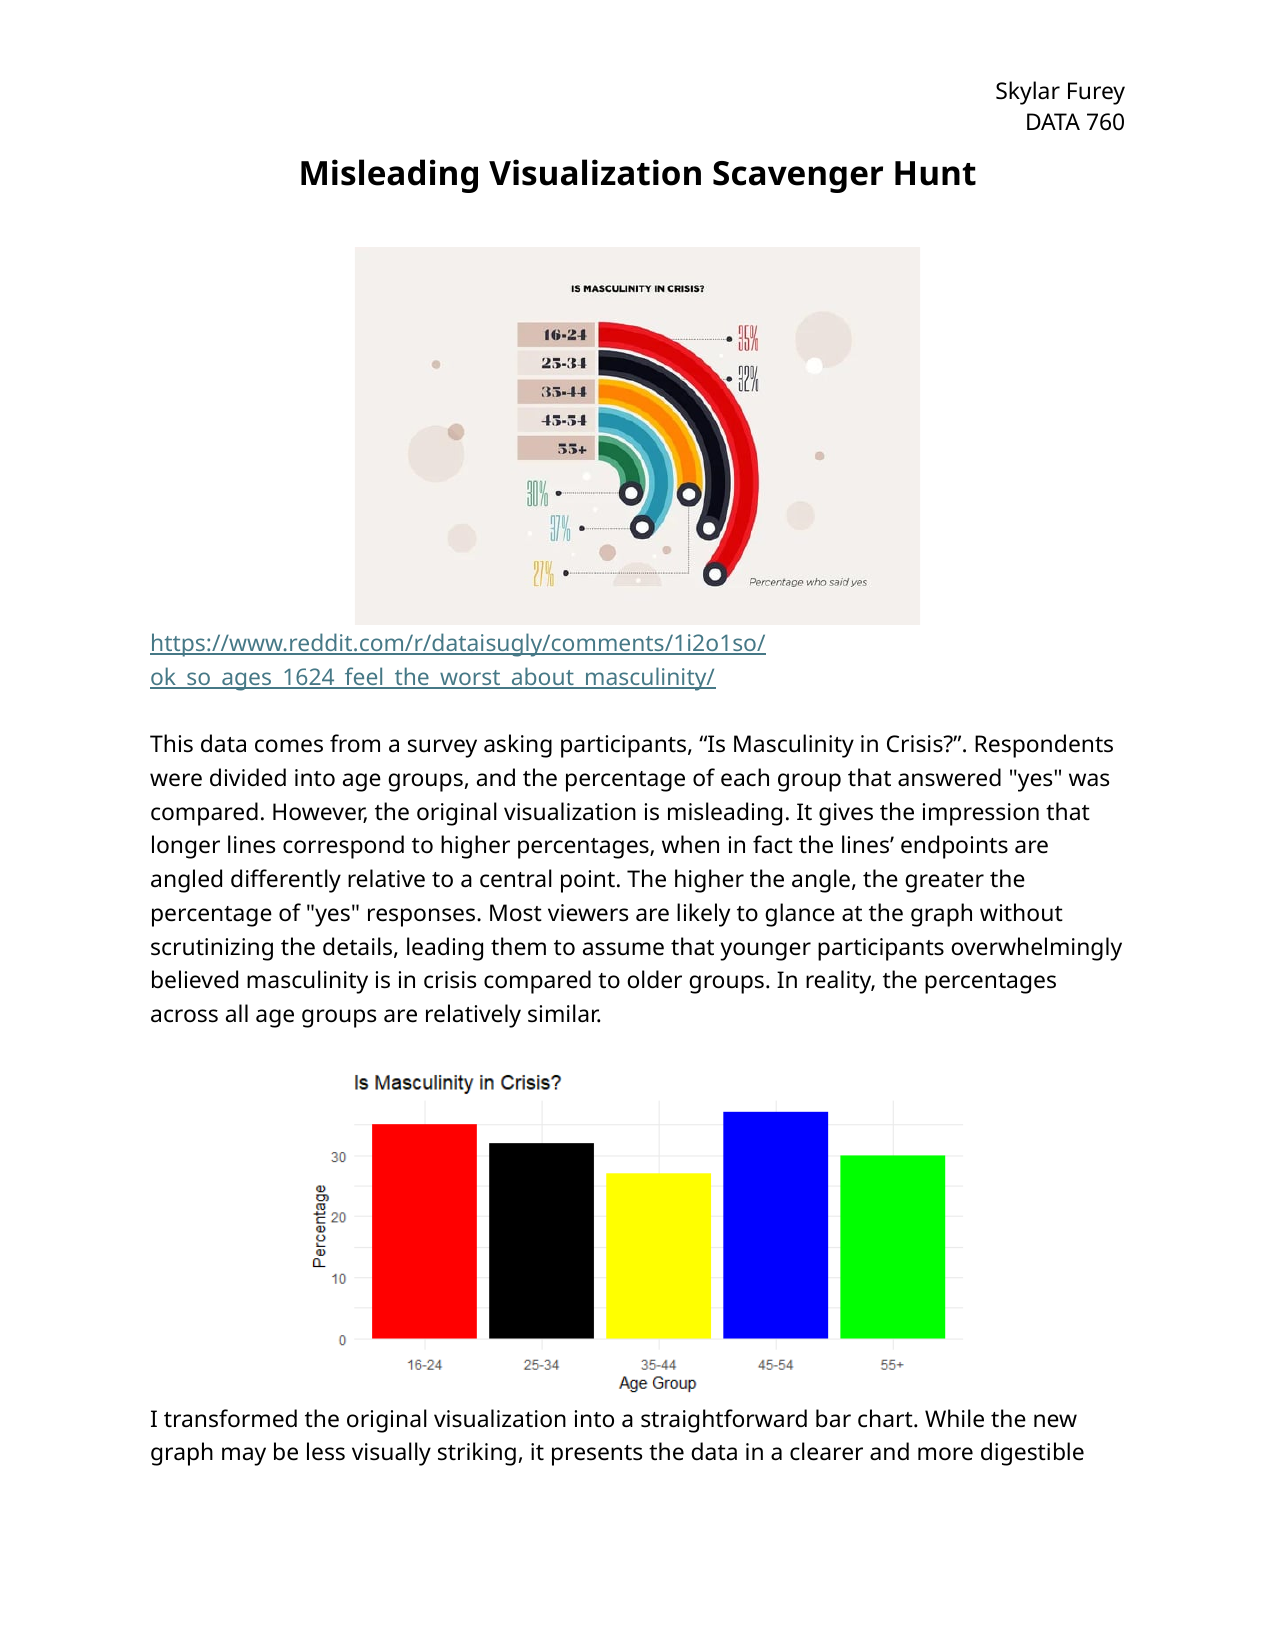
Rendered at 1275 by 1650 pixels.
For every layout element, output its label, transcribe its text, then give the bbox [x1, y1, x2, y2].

picture [303, 1065, 972, 1400]
text https://www.reddit.com/r/dataisugly/comments/1i2o1so/ok_so_ages_1624_feel_the_worst_about_masculinity/ [150, 627, 1125, 692]
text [150, 1402, 1125, 1467]
text This data comes from a survey asking participants, “Is Masculinity in Crisis?”. Respondents were divided into age groups, and the percentage of each group that answered "yes" was compared. However, the original visualization is misleading. It gives the impression that longer lines correspond to higher percentages, when in fact the lines’ endpoints are angled differently relative to a central point. The higher the angle, the greater the percentage of "yes" responses. Most viewers are likely to glance at the graph without scrutinizing the details, leading them to assume that younger participants overwhelmingly believed masculinity is in crisis compared to older groups. In reality, the percentages across all age groups are relatively similar. [150, 728, 1125, 1029]
picture [354, 247, 921, 625]
text Misleading Visualization Scavenger Hunt [150, 150, 1125, 195]
